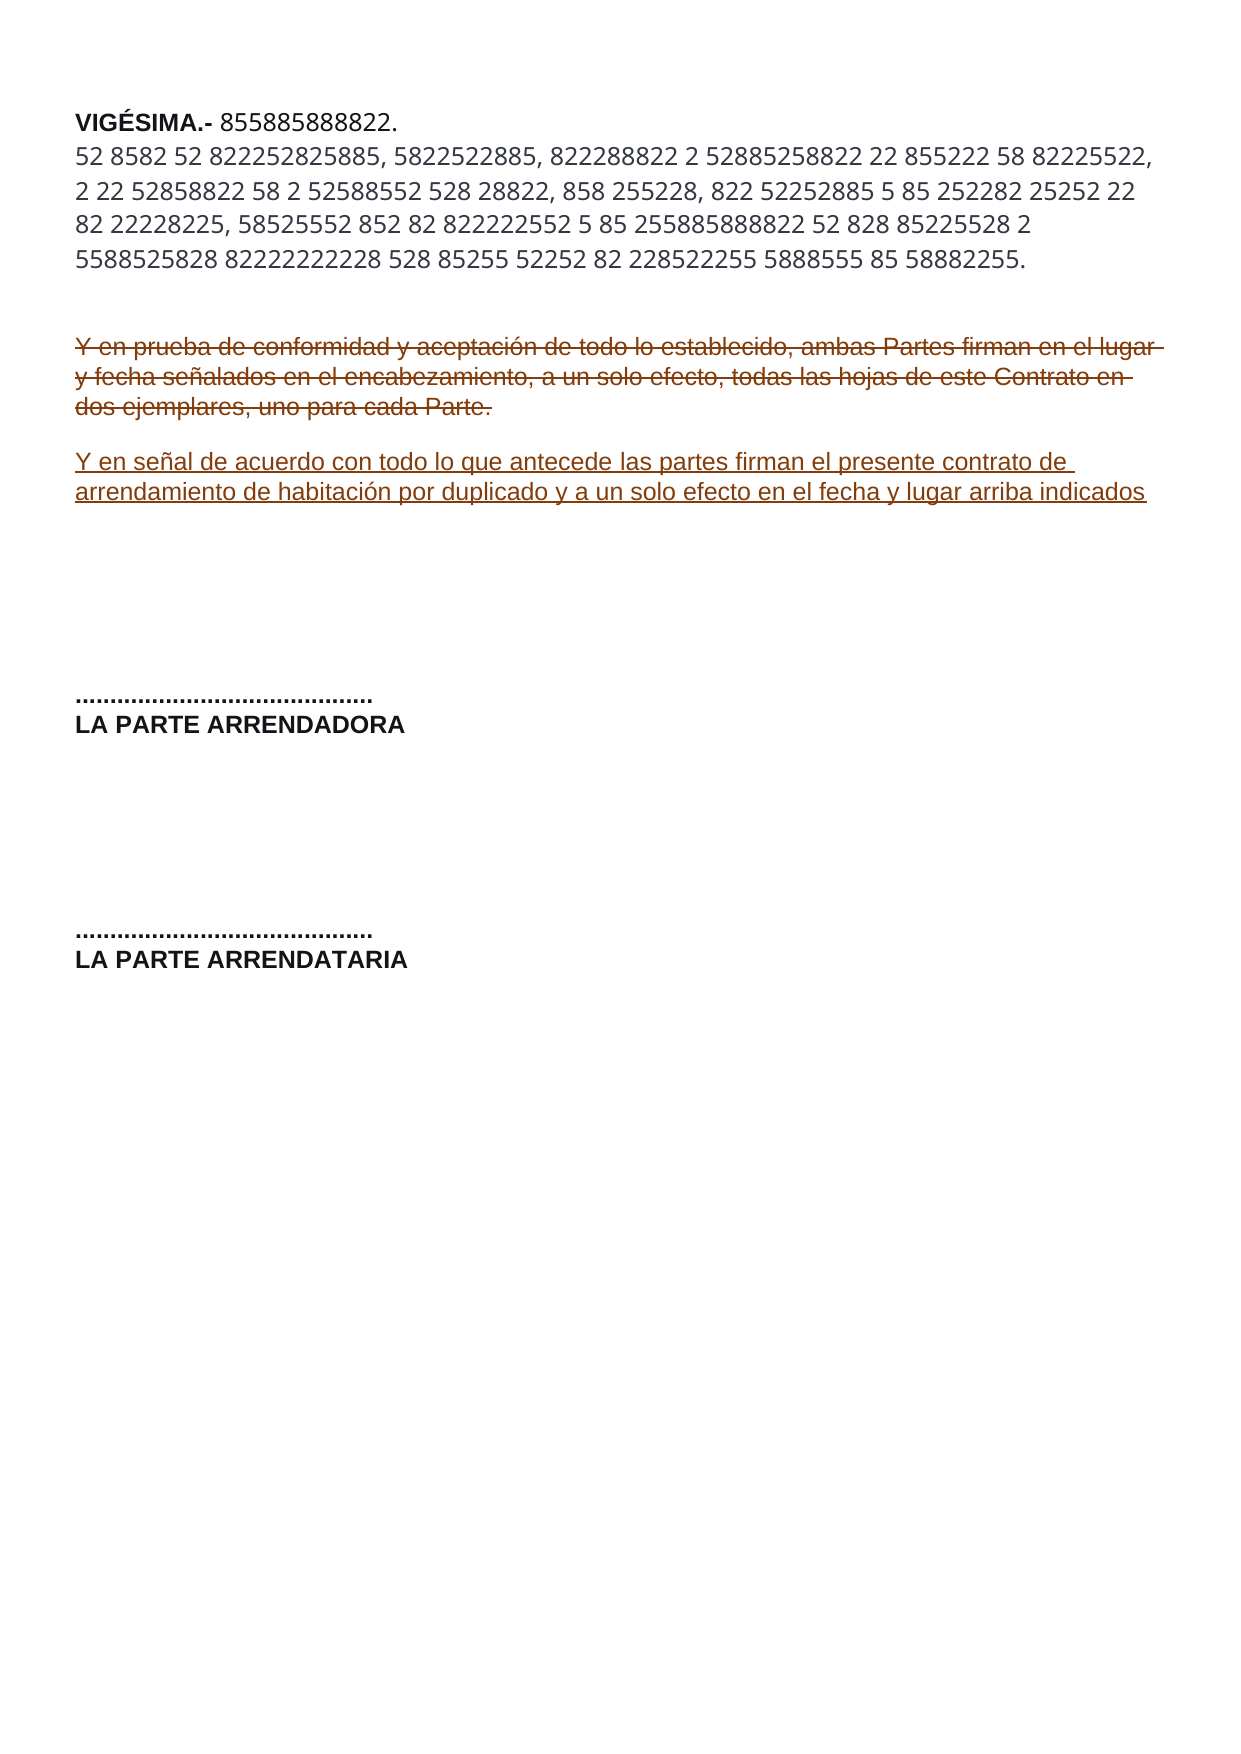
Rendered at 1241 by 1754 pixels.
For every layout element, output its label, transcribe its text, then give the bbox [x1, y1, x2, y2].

text VIGÉSIMA.- 855885888822. [75, 75, 1165, 139]
text 52 8582 52 822252825885, 5822522885, 822288822 2 52885258822 22 855222 58 82225522, 2 22 52858822 58 2 52588552 528 28822, 858 255228, 822 52252885 5 85 252282 25252 22 82 22228225, 58525552 852 82 822222552 5 85 255885888822 52 828 85225528 2 5588525828 82222222228 528 85255 52252 82 228522255 5888555 85 58882255. [75, 139, 1165, 275]
text ........................................... LA PARTE ARRENDADORA [75, 530, 1165, 739]
text Y en señal de acuerdo con todo lo que antecede las partes firman el presente contrato de arrendamiento de habitación por duplicado y a un solo efecto en el fecha y lugar arriba indicados [75, 445, 1165, 505]
text ........................................... LA PARTE ARRENDATARIA [75, 764, 1165, 974]
text Y en prueba de conformidad y aceptación de todo lo establecido, ambas Partes firman en el lugar y fecha señalados en el encabezamiento, a un solo efecto, todas las hojas de este Contrato en dos ejemplares, uno para cada Parte. [75, 300, 1165, 420]
